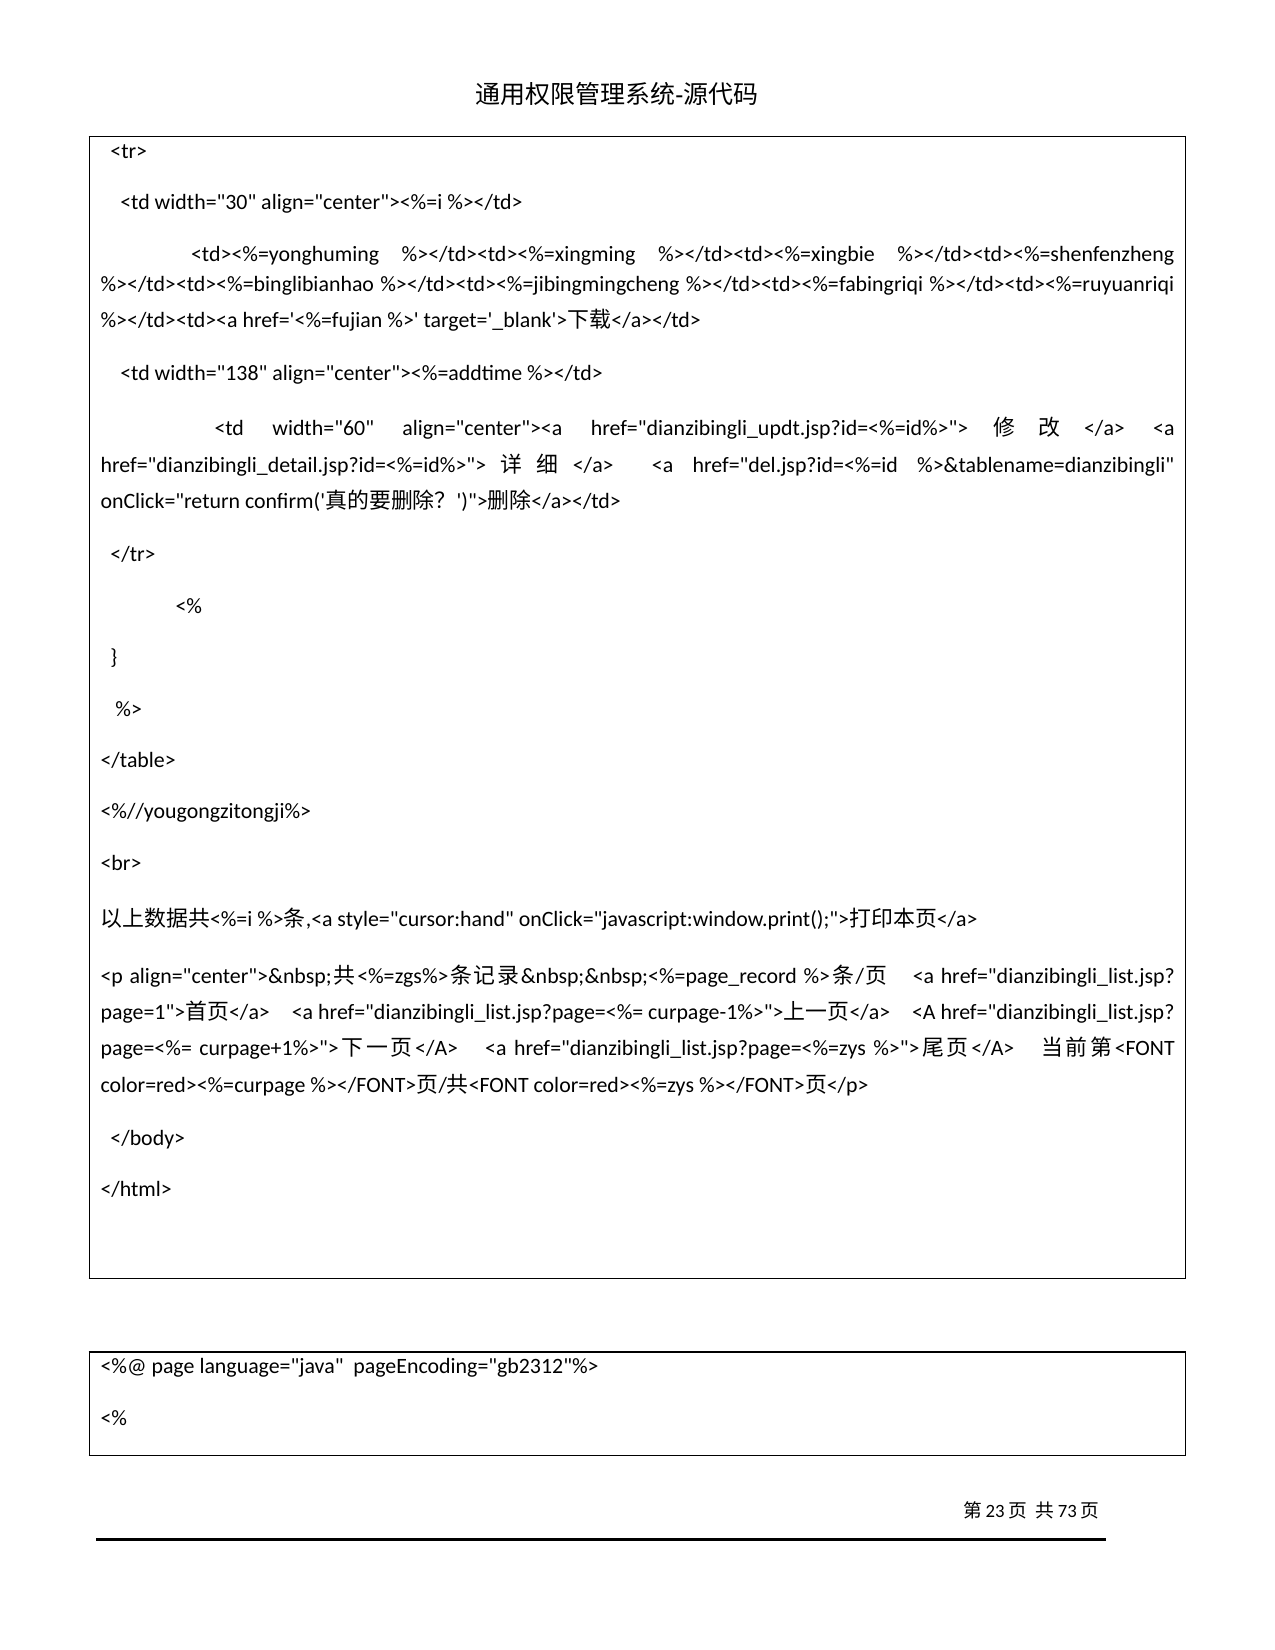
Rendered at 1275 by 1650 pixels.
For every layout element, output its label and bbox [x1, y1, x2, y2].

table_header [90, 137, 1185, 1278]
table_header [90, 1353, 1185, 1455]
